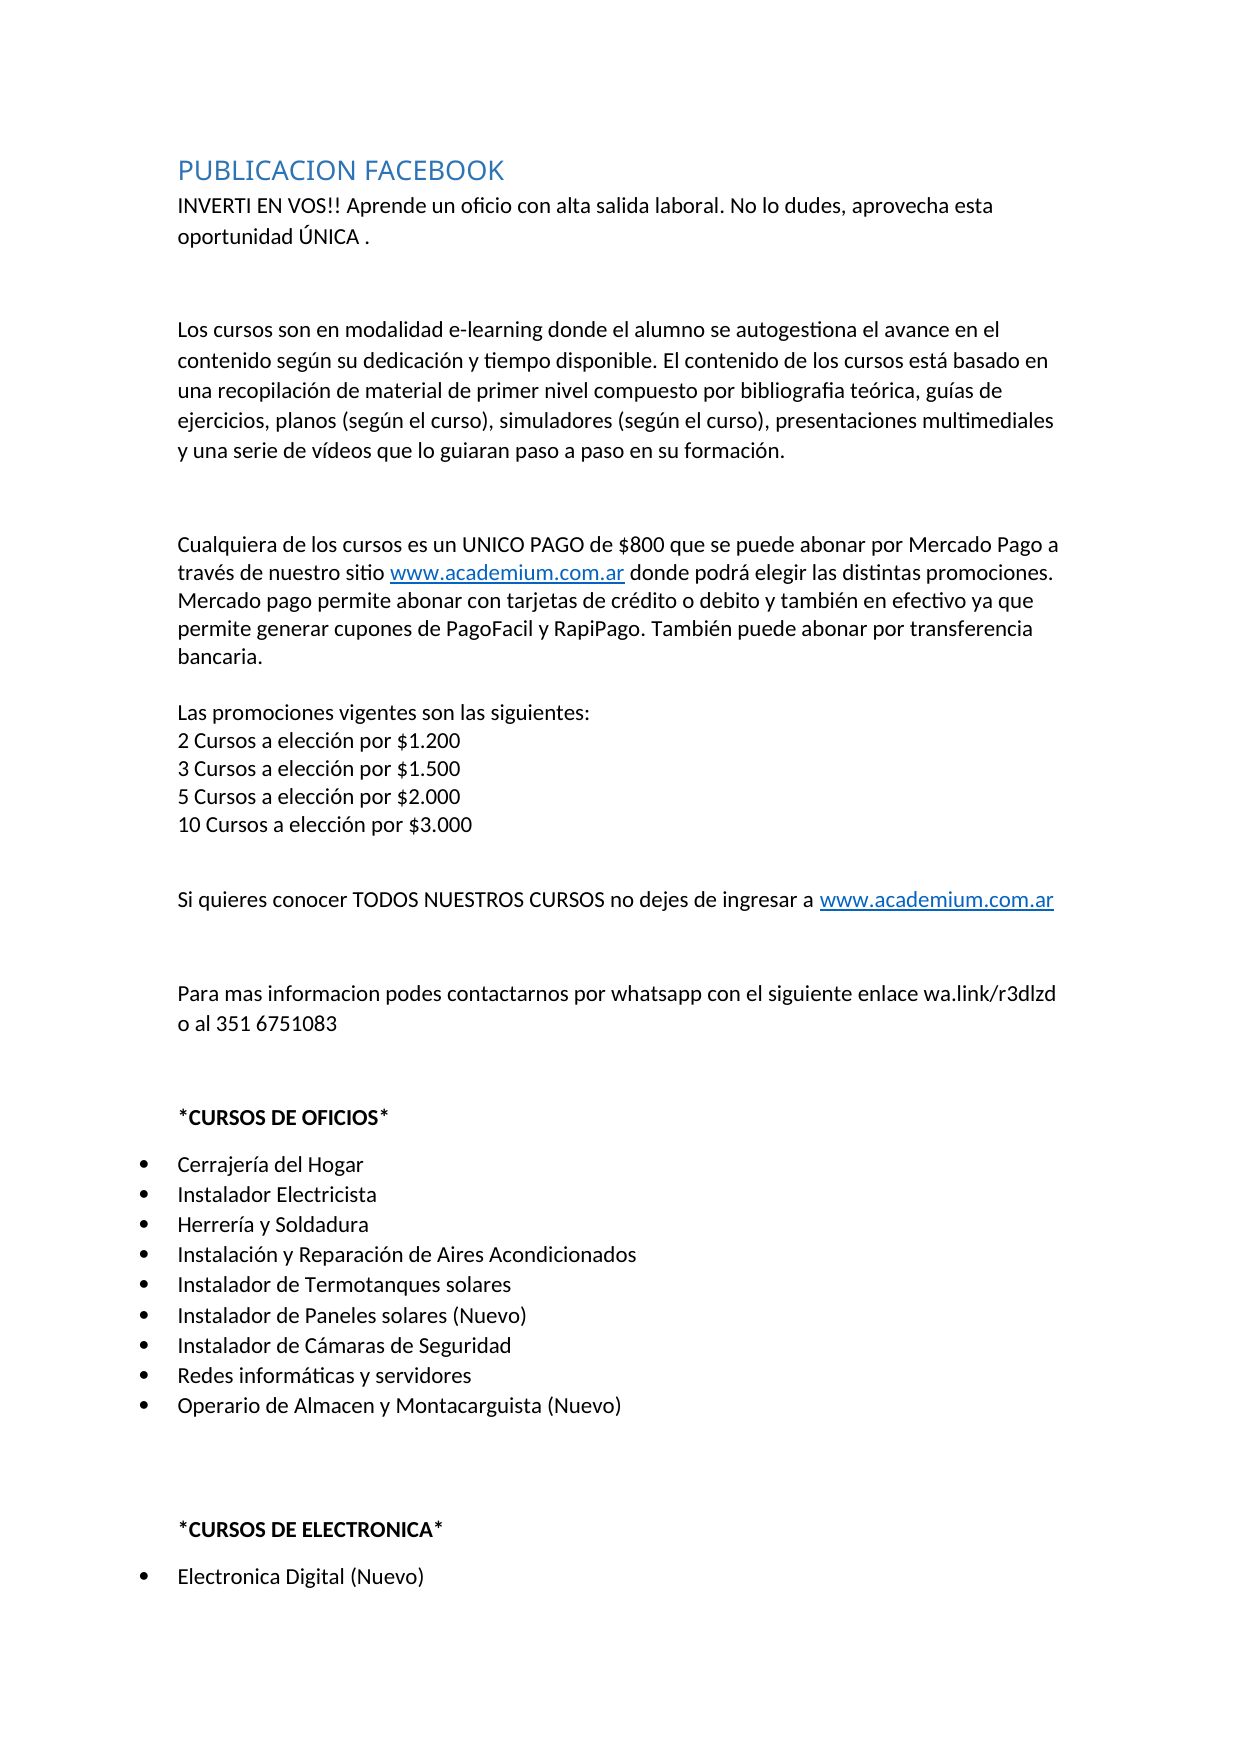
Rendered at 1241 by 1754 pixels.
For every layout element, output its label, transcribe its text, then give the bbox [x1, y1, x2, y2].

list Instalador de Termotanques solares [140, 1271, 1063, 1299]
text *CURSOS DE OFICIOS* [177, 1103, 1063, 1131]
list Instalador de Cámaras de Seguridad [140, 1331, 1063, 1359]
text 5 Cursos a elección por $2.000 [177, 782, 1063, 810]
list Cerrajería del Hogar [140, 1150, 1063, 1178]
text Los cursos son en modalidad e-learning donde el alumno se autogestiona el avance en el contenido según su dedicación y tiempo disponible. El contenido de los cursos está basado en una recopilación de material de primer nivel compuesto por bibliografia teórica, guías de ejercicios, planos (según el curso), simuladores (según el curso), presentaciones multimediales y una serie de vídeos que lo guiaran paso a paso en su formación. [177, 316, 1063, 464]
text 10 Cursos a elección por $3.000 [177, 810, 1063, 838]
text INVERTI EN VOS!! Aprende un oficio con alta salida laboral. No lo dudes, aprovecha esta oportunidad ÚNICA . [177, 192, 1063, 250]
list Redes informáticas y servidores [140, 1361, 1063, 1389]
text Para mas informacion podes contactarnos por whatsapp con el siguiente enlace wa.link/r3dlzd o al 351 6751083 [177, 979, 1063, 1037]
list Instalador Electricista [140, 1180, 1063, 1208]
list Operario de Almacen y Montacarguista (Nuevo) [140, 1391, 1063, 1419]
list Herrería y Soldadura [140, 1210, 1063, 1238]
text *CURSOS DE ELECTRONICA* [177, 1515, 1063, 1543]
text Si quieres conocer TODOS NUESTROS CURSOS no dejes de ingresar a www.academium.com.ar [177, 885, 1063, 913]
text 3 Cursos a elección por $1.500 [177, 754, 1063, 782]
subtitle PUBLICACION FACEBOOK [177, 152, 1063, 189]
text Cualquiera de los cursos es un UNICO PAGO de $800 que se puede abonar por Mercado Pago a través de nuestro sitio www.academium.com.ar donde podrá elegir las distintas promociones. Mercado pago permite abonar con tarjetas de crédito o debito y también en efectivo ya que permite generar cupones de PagoFacil y RapiPago. También puede abonar por transferencia bancaria. Las promociones vigentes son las siguientes: 2 Cursos a elección por $1.200 [177, 530, 1063, 754]
list Instalación y Reparación de Aires Acondicionados [140, 1240, 1063, 1268]
list Electronica Digital (Nuevo) [140, 1562, 1063, 1590]
list Instalador de Paneles solares (Nuevo) [140, 1301, 1063, 1329]
